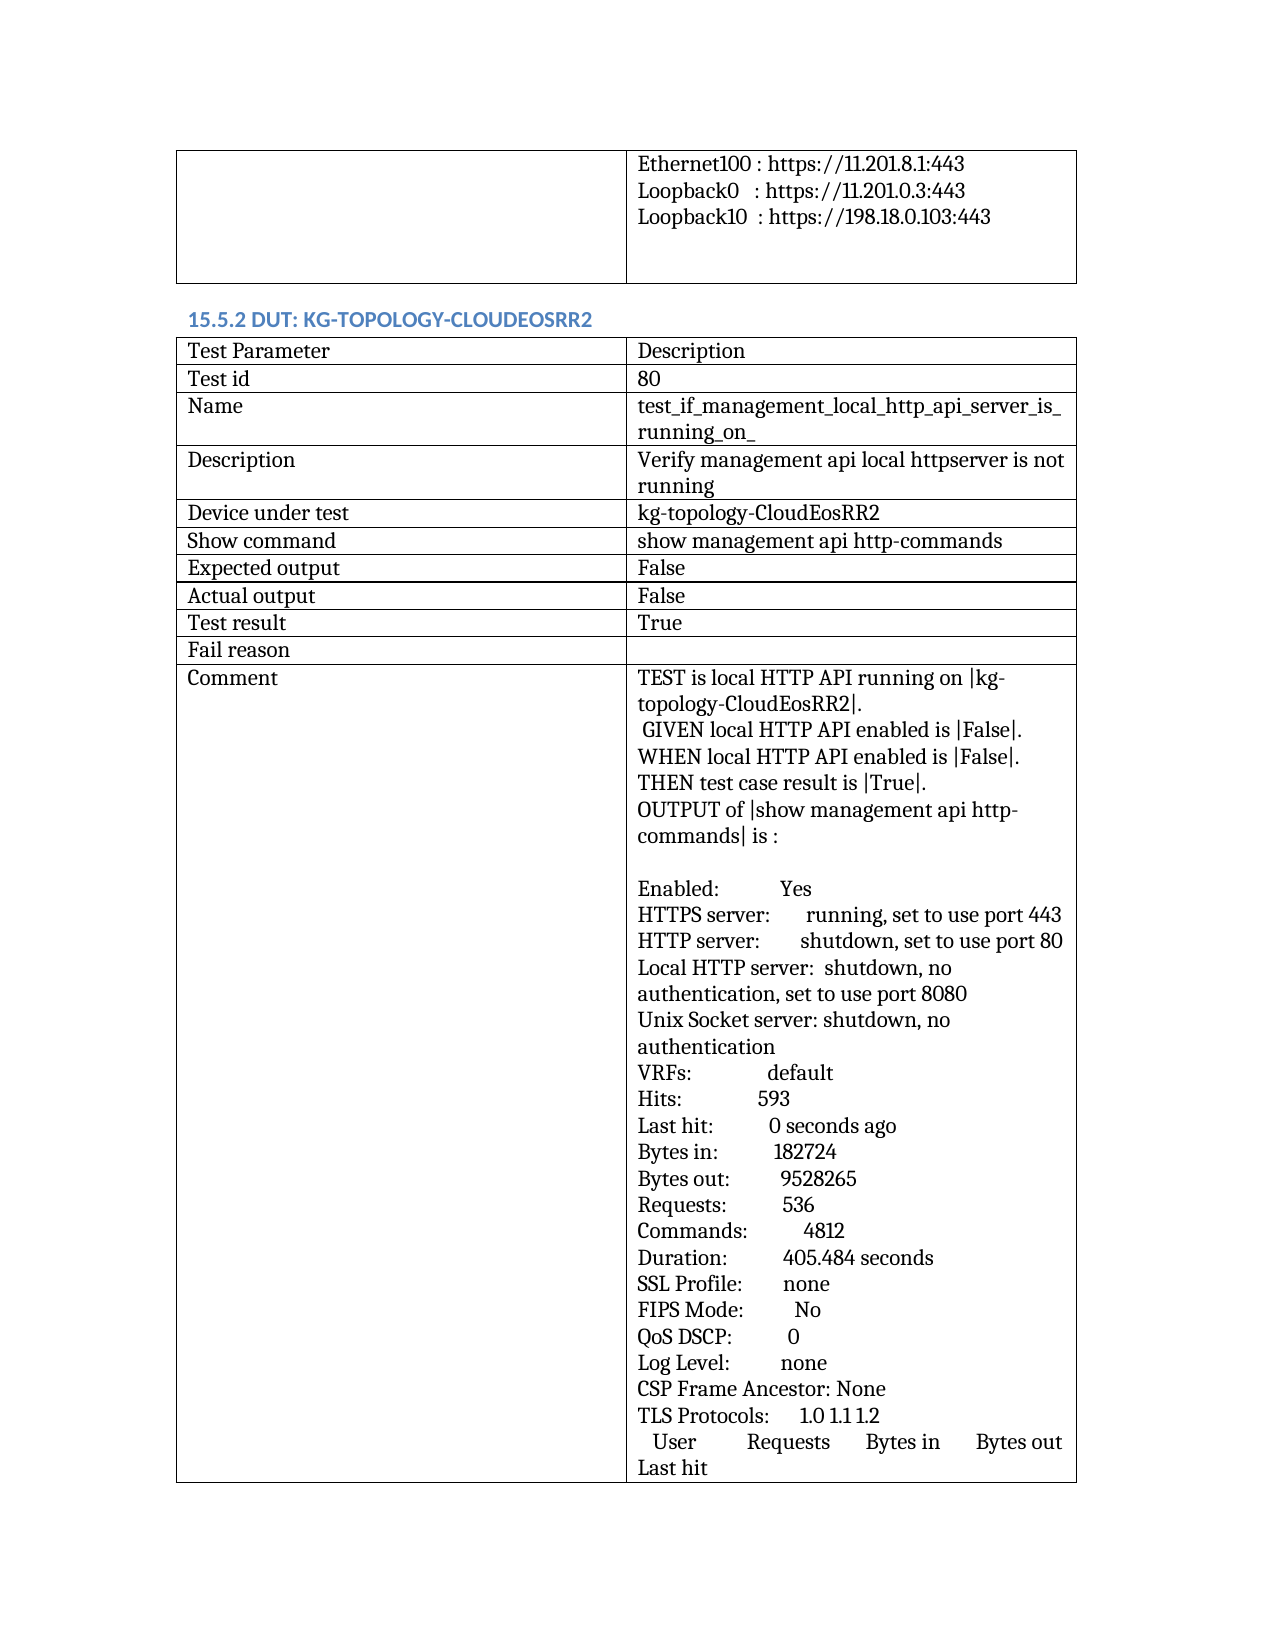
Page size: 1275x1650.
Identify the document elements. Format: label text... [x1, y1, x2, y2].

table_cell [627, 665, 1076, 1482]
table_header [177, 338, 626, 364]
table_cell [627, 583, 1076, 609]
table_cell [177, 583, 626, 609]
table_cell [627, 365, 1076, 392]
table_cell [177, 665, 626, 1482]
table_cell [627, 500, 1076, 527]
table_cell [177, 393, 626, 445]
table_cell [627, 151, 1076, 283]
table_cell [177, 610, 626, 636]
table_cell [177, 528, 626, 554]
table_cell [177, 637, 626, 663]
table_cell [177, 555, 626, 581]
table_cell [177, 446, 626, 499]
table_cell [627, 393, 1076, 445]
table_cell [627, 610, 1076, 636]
subtitle 15.5.2 DUT: KG-TOPOLOGY-CLOUDEOSRR2 [187, 305, 1087, 333]
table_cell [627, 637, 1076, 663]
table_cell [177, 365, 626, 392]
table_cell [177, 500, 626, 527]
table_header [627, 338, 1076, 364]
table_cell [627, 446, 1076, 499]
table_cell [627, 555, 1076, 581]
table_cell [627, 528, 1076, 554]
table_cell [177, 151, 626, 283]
